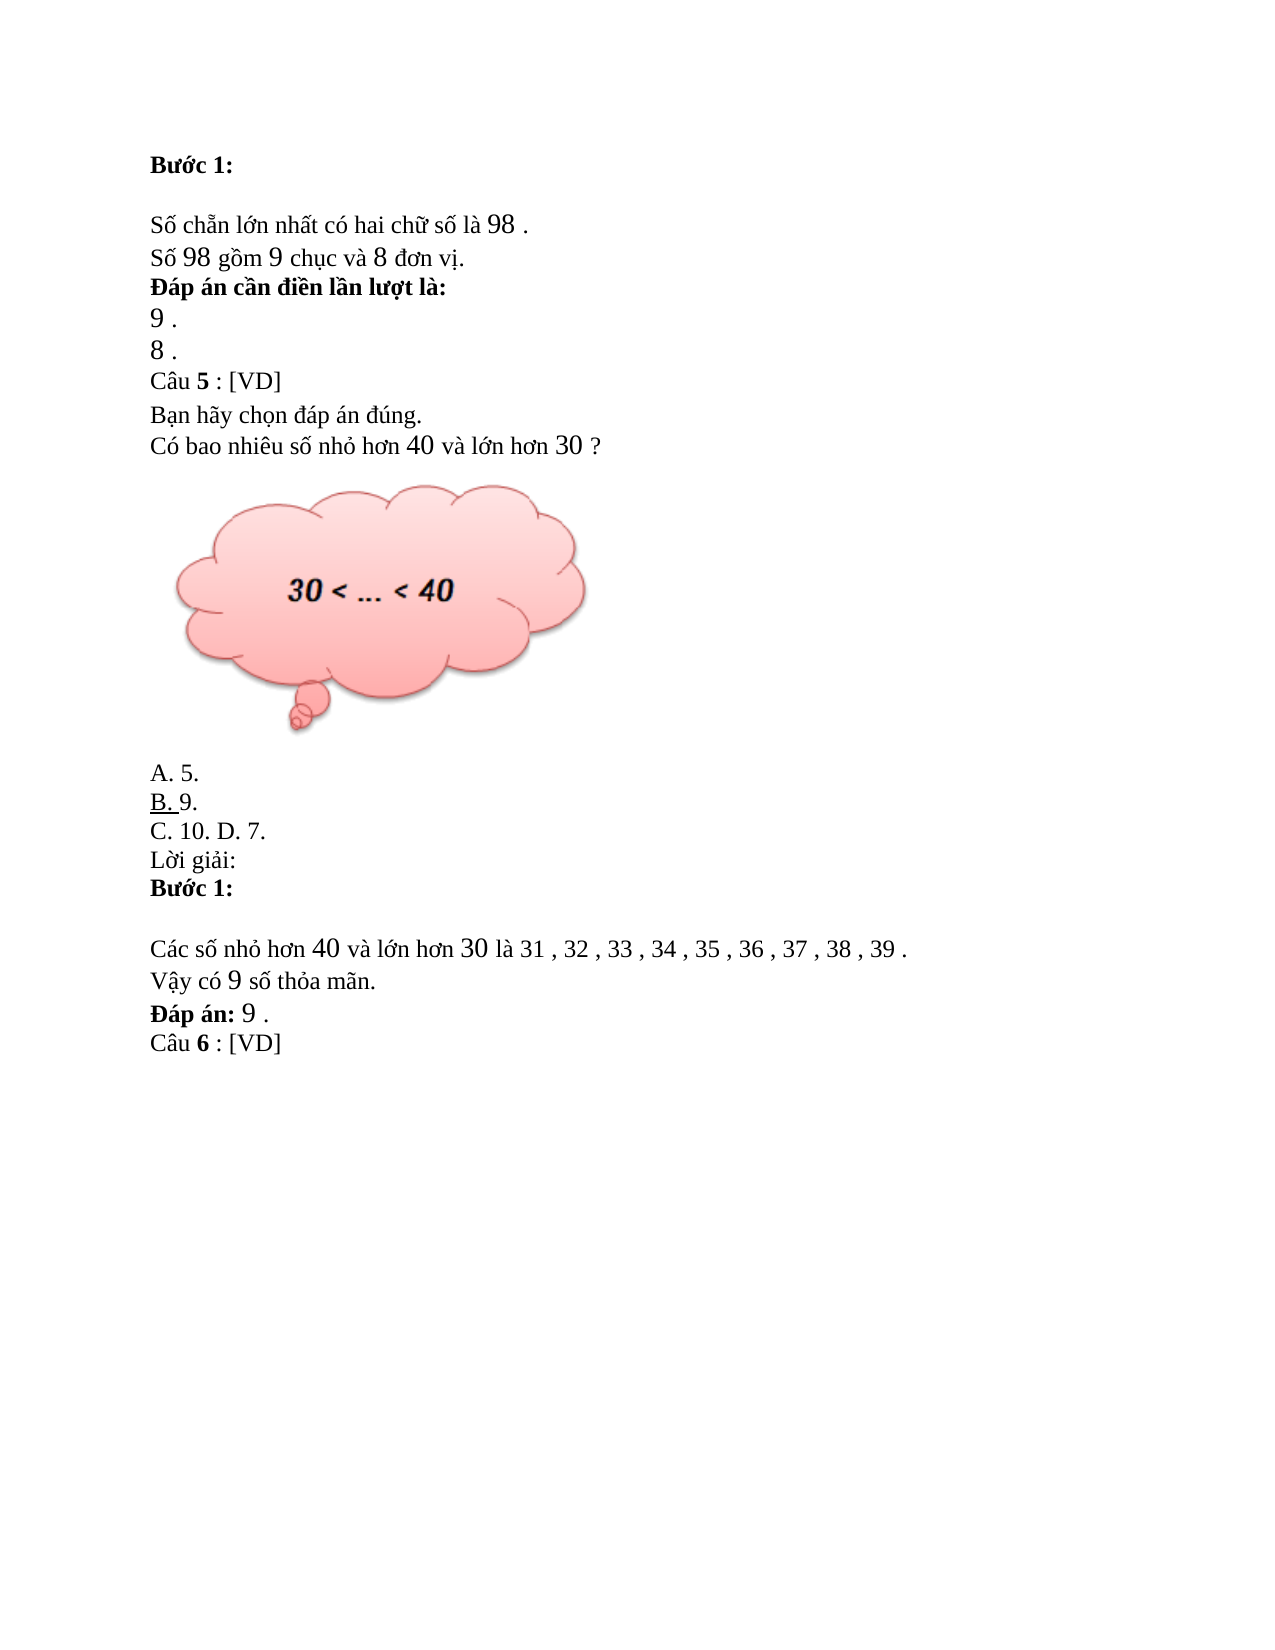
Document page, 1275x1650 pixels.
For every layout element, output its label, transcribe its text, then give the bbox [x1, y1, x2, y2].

text Bước 1: [150, 150, 1125, 179]
text C. 10. D. 7. [150, 816, 1125, 845]
text Các số nhỏ hơn 40 và lớn hơn 30 là 31 , 32 , 33 , 34 , 35 , 36 , 37 , 38 , 39 . Vậy có 9 số thỏa mãn. Đáp án: 9 . [150, 902, 1125, 1028]
text B. 9. [150, 787, 1125, 816]
picture [150, 460, 614, 754]
text Bước 1: [150, 873, 1125, 902]
text Lời giải: [150, 845, 1125, 873]
text Câu 5 : [VD] [150, 366, 1125, 394]
text Câu 6 : [VD] [150, 1028, 1125, 1057]
text A. 5. [150, 758, 1125, 787]
text Số chẵn lớn nhất có hai chữ số là 98 . Số 98 gồm 9 chục và 8 đơn vị. Đáp án cần điền lần lượt là: 9 . 8 . [150, 179, 1125, 366]
